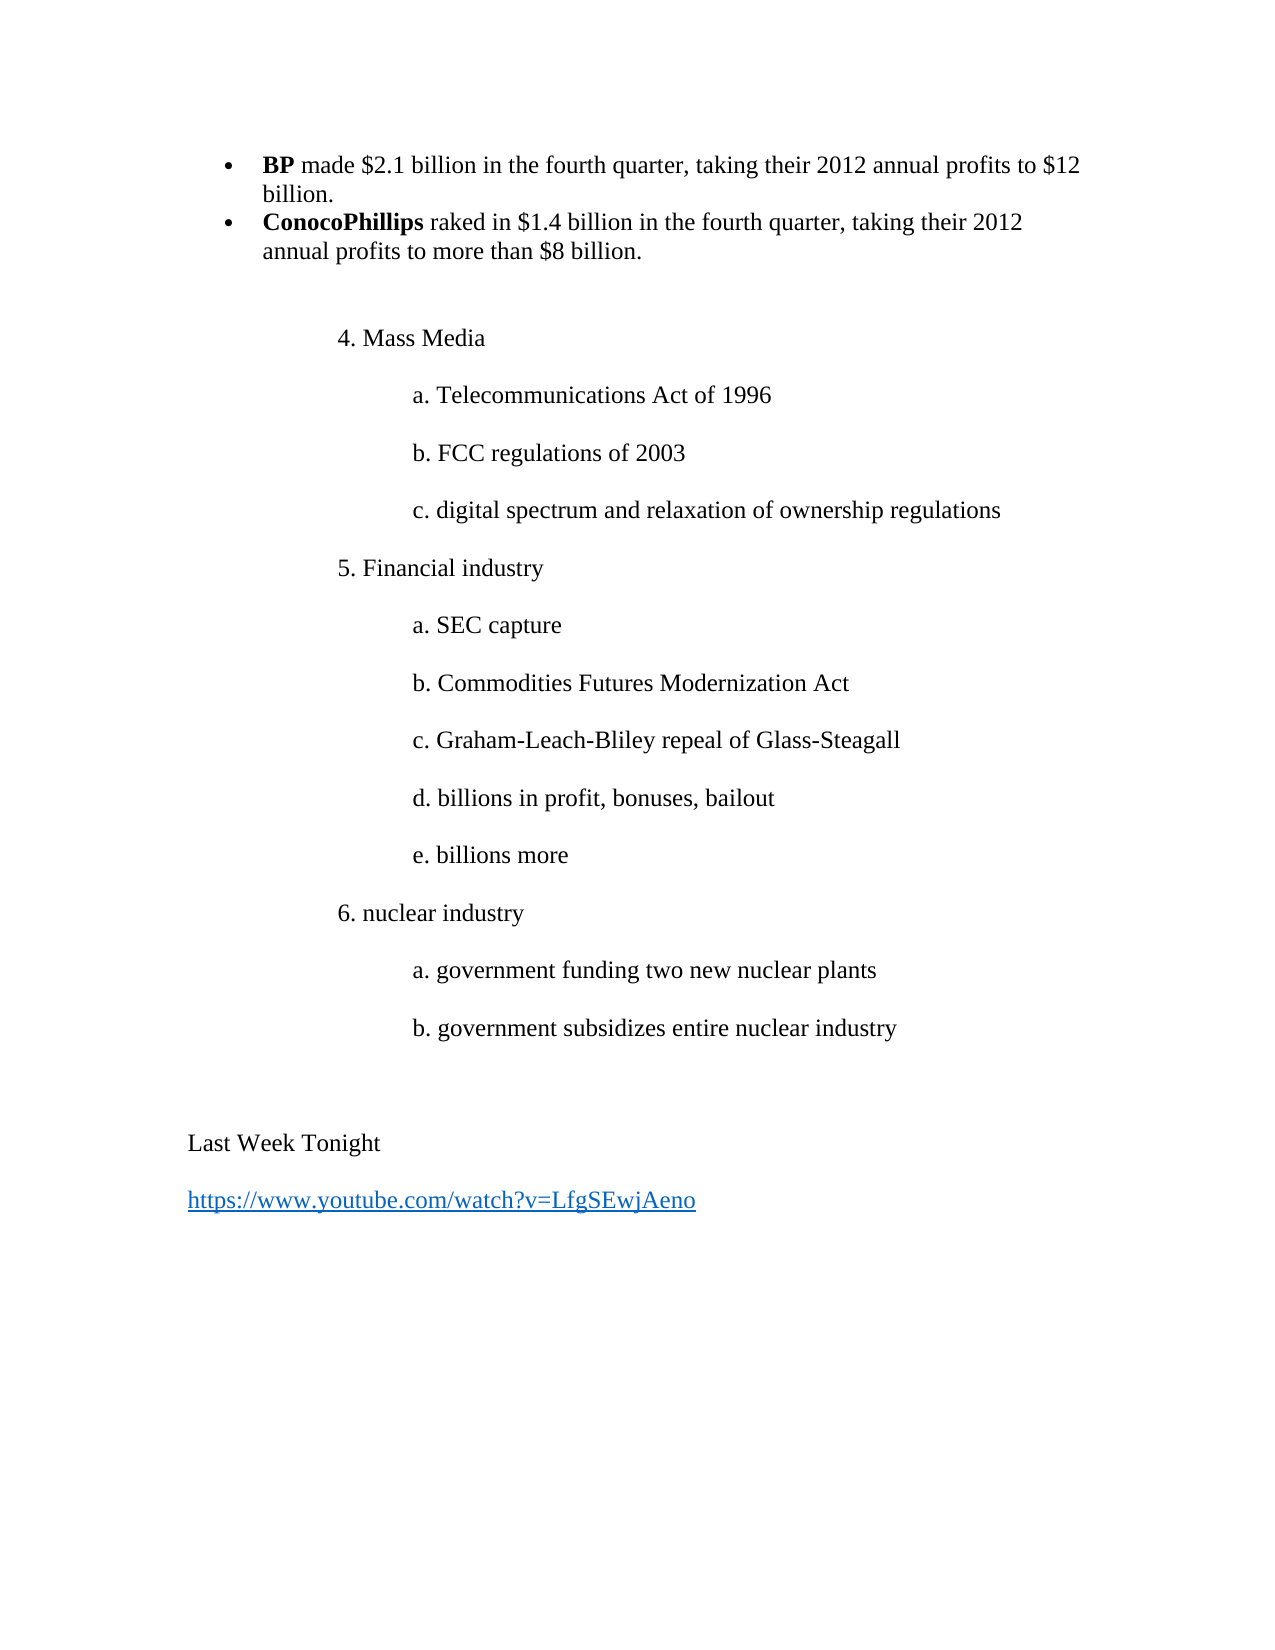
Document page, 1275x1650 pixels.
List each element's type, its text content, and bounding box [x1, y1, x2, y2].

text b. FCC regulations of 2003 [187, 438, 1087, 467]
text a. government funding two new nuclear plants [187, 955, 1087, 984]
text a. SEC capture [187, 610, 1087, 639]
text 5. Financial industry [187, 553, 1087, 582]
text b. Commodities Futures Modernization Act [187, 668, 1087, 697]
text d. billions in profit, bonuses, bailout [187, 783, 1087, 812]
text c. Graham-Leach-Bliley repeal of Glass-Steagall [187, 725, 1087, 754]
text 6. nuclear industry [187, 898, 1087, 927]
list ConocoPhillips raked in $1.4 billion in the fourth quarter, taking their 2012 annual profits to more than $8 billion. [225, 207, 1087, 265]
text 4. Mass Media [337, 323, 1087, 352]
text b. government subsidizes entire nuclear industry [187, 1013, 1087, 1042]
text Last Week Tonight [187, 1128, 1087, 1157]
text c. digital spectrum and relaxation of ownership regulations [187, 495, 1087, 524]
text a. Telecommunications Act of 1996 [187, 380, 1087, 409]
list BP made $2.1 billion in the fourth quarter, taking their 2012 annual profits to $12 billion. [225, 150, 1087, 207]
text https://www.youtube.com/watch?v=LfgSEwjAeno [187, 1185, 1087, 1214]
text e. billions more [187, 840, 1087, 869]
